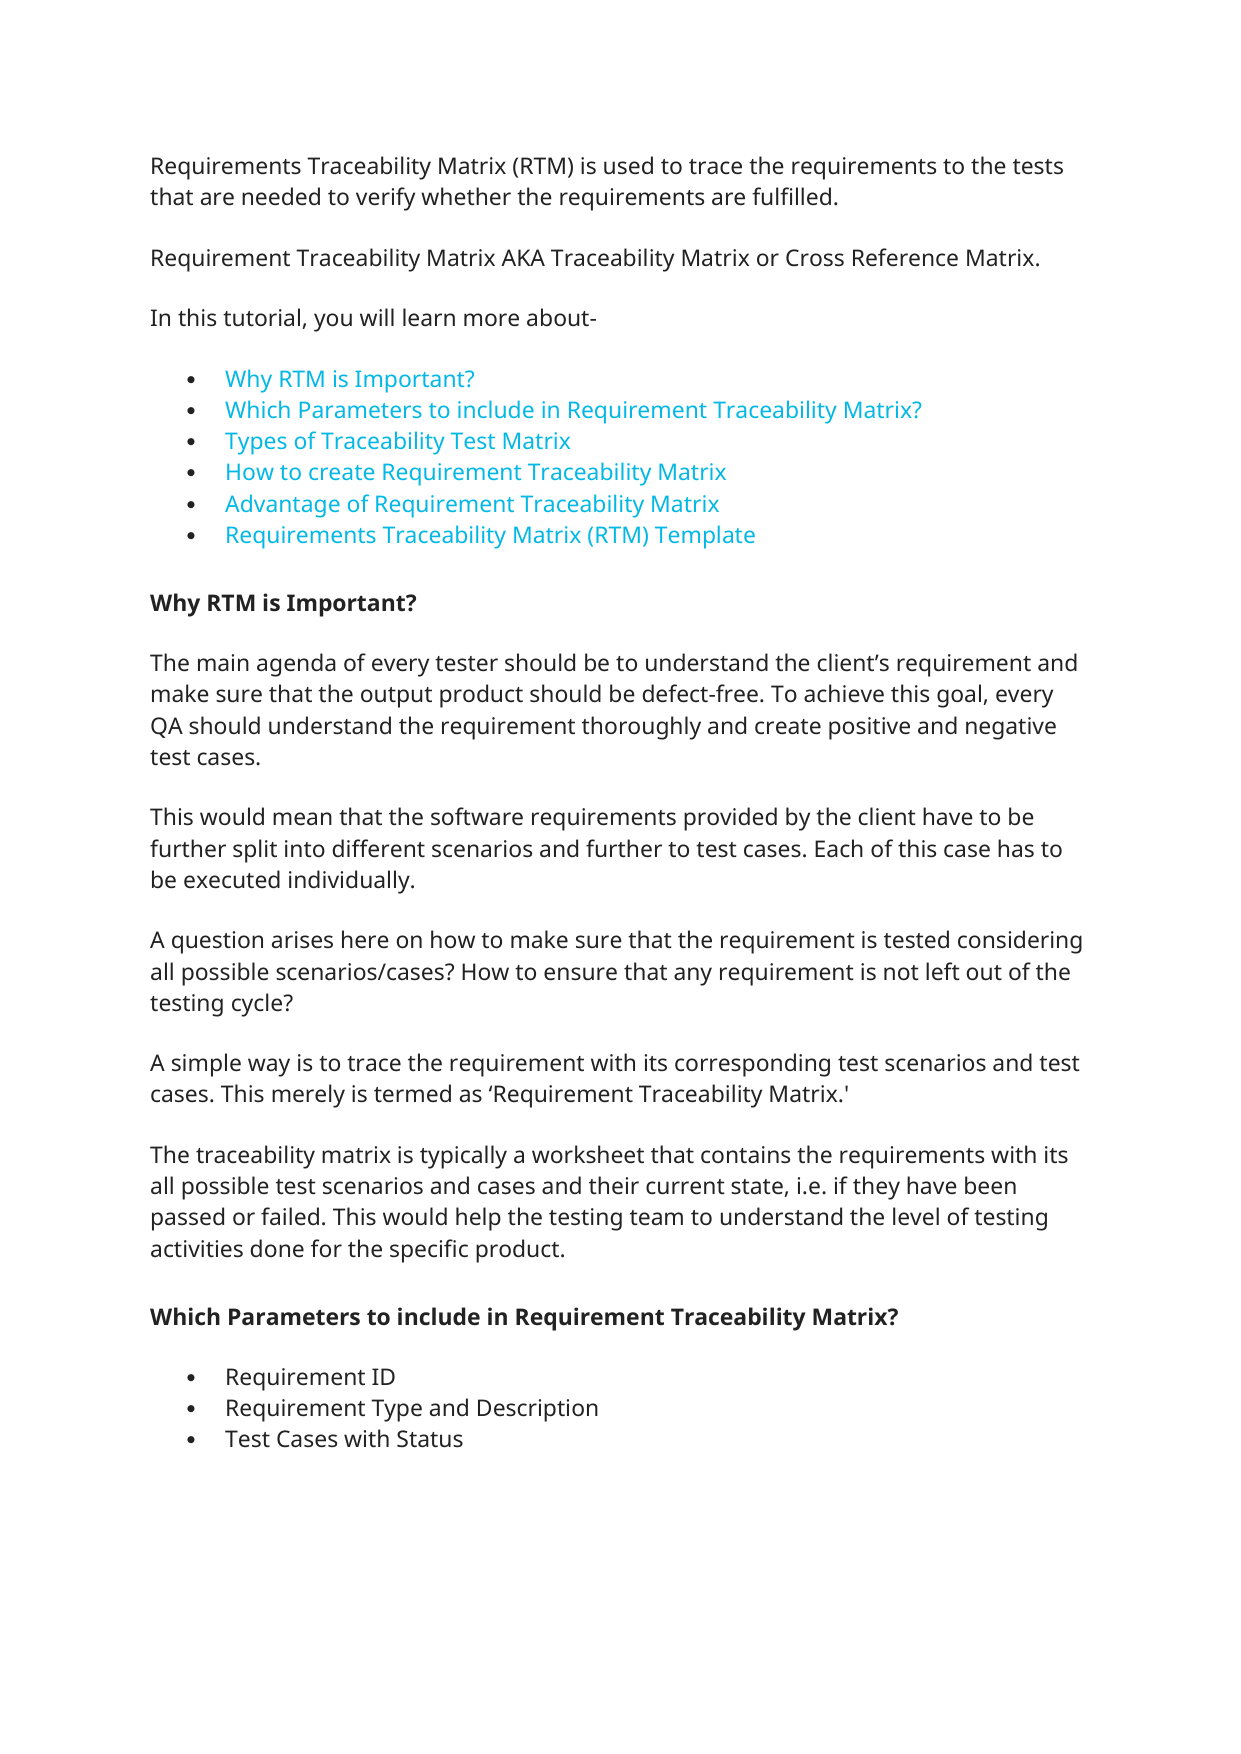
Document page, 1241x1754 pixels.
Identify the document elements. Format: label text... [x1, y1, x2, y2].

list Test Cases with Status [187, 1423, 1090, 1454]
text Requirements Traceability Matrix (RTM) is used to trace the requirements to the tests that are needed to verify whether the requirements are fulfilled. [150, 150, 1090, 212]
list Types of Traceability Test Matrix [187, 425, 1090, 456]
text The main agenda of every tester should be to understand the client’s requirement and make sure that the output product should be defect-free. To achieve this goal, every QA should understand the requirement thoroughly and create positive and negative test cases. [150, 647, 1090, 772]
list Why RTM is Important? [187, 362, 1090, 394]
text This would mean that the software requirements provided by the client have to be further split into different scenarios and further to test cases. Each of this case has to be executed individually. [150, 801, 1090, 895]
text Why RTM is Important? [150, 579, 1090, 618]
text A simple way is to trace the requirement with its corresponding test scenarios and test cases. This merely is termed as ‘Requirement Traceability Matrix.' [150, 1047, 1090, 1109]
list Requirement Type and Description [187, 1392, 1090, 1423]
text The traceability matrix is typically a worksheet that contains the requirements with its all possible test scenarios and cases and their current state, i.e. if they have been passed or failed. This would help the testing team to understand the level of testing activities done for the specific product. [150, 1139, 1090, 1264]
list Requirements Traceability Matrix (RTM) Template [187, 519, 1090, 550]
list How to create Requirement Traceability Matrix [187, 456, 1090, 487]
text In this tutorial, you will learn more about- [150, 302, 1090, 333]
list Advantage of Requirement Traceability Matrix [187, 487, 1090, 519]
text A question arises here on how to make sure that the requirement is tested considering all possible scenarios/cases? How to ensure that any requirement is not left out of the testing cycle? [150, 924, 1090, 1018]
text Requirement Traceability Matrix AKA Traceability Matrix or Cross Reference Matrix. [150, 242, 1090, 273]
list Which Parameters to include in Requirement Traceability Matrix? [187, 394, 1090, 425]
list Requirement ID [187, 1361, 1090, 1392]
text Which Parameters to include in Requirement Traceability Matrix? [150, 1293, 1090, 1332]
